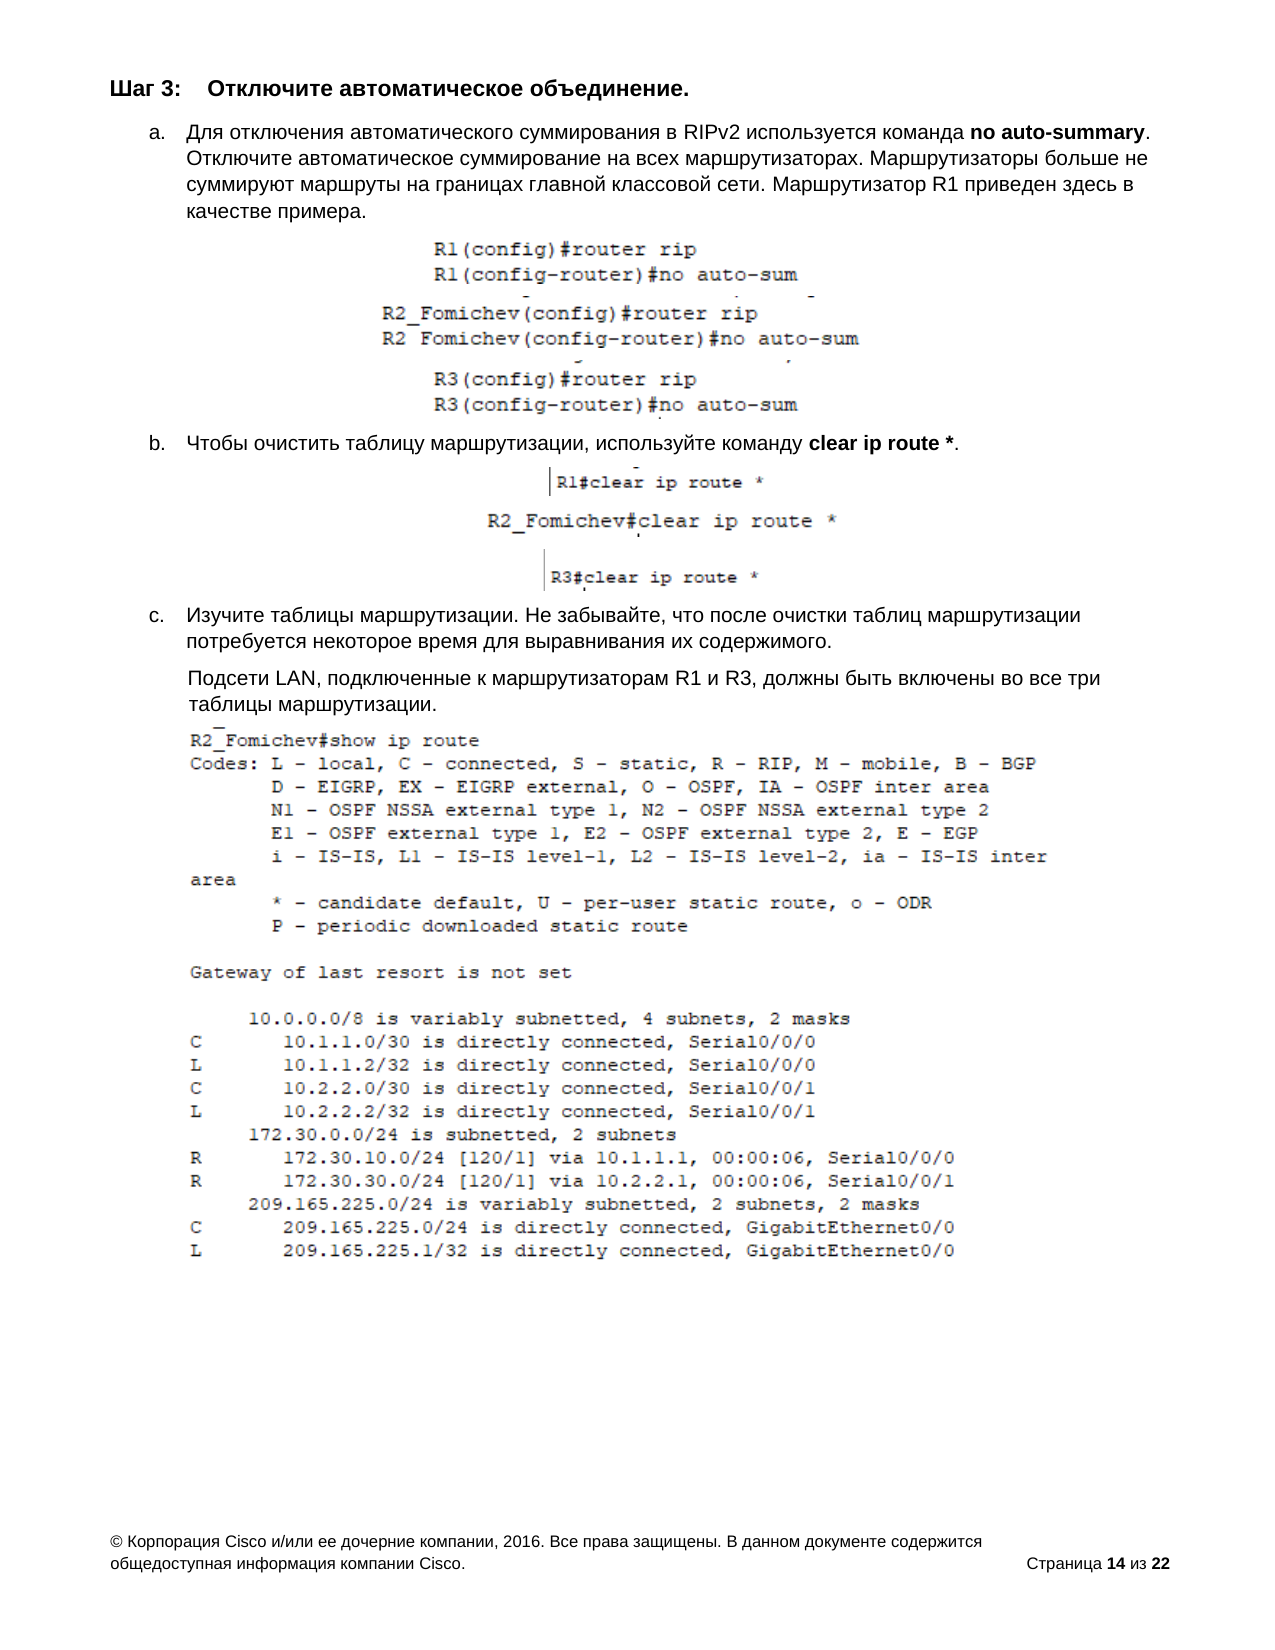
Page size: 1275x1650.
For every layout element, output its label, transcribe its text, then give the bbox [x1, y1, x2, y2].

picture [549, 467, 776, 496]
picture [543, 549, 782, 591]
list Чтобы очистить таблицу маршрутизации, используйте команду clear ip route *. [148, 431, 1177, 455]
text Шаг 3: Отключите автоматическое объединение. [62, 75, 1204, 101]
picture [186, 726, 1087, 1268]
text Подсети LAN, подключенные к маршрутизаторам R1 и R3, должны быть включены во все три таблицы маршрутизации. [187, 666, 1177, 716]
picture [486, 508, 840, 537]
picture [376, 296, 863, 348]
list Для отключения автоматического суммирования в RIPv2 используется команда no auto-summary. Отключите автоматическое суммирование на всех маршрутизаторах. Маршрутизаторы больше не суммируют маршруты на границах главной классовой сети. Маршрутизатор R1 приведен здесь в качестве примера. [148, 119, 1177, 223]
picture [431, 360, 808, 419]
picture [431, 235, 808, 284]
list Изучите таблицы маршрутизации. Не забывайте, что после очистки таблиц маршрутизации потребуется некоторое время для выравнивания их содержимого. [148, 603, 1177, 653]
